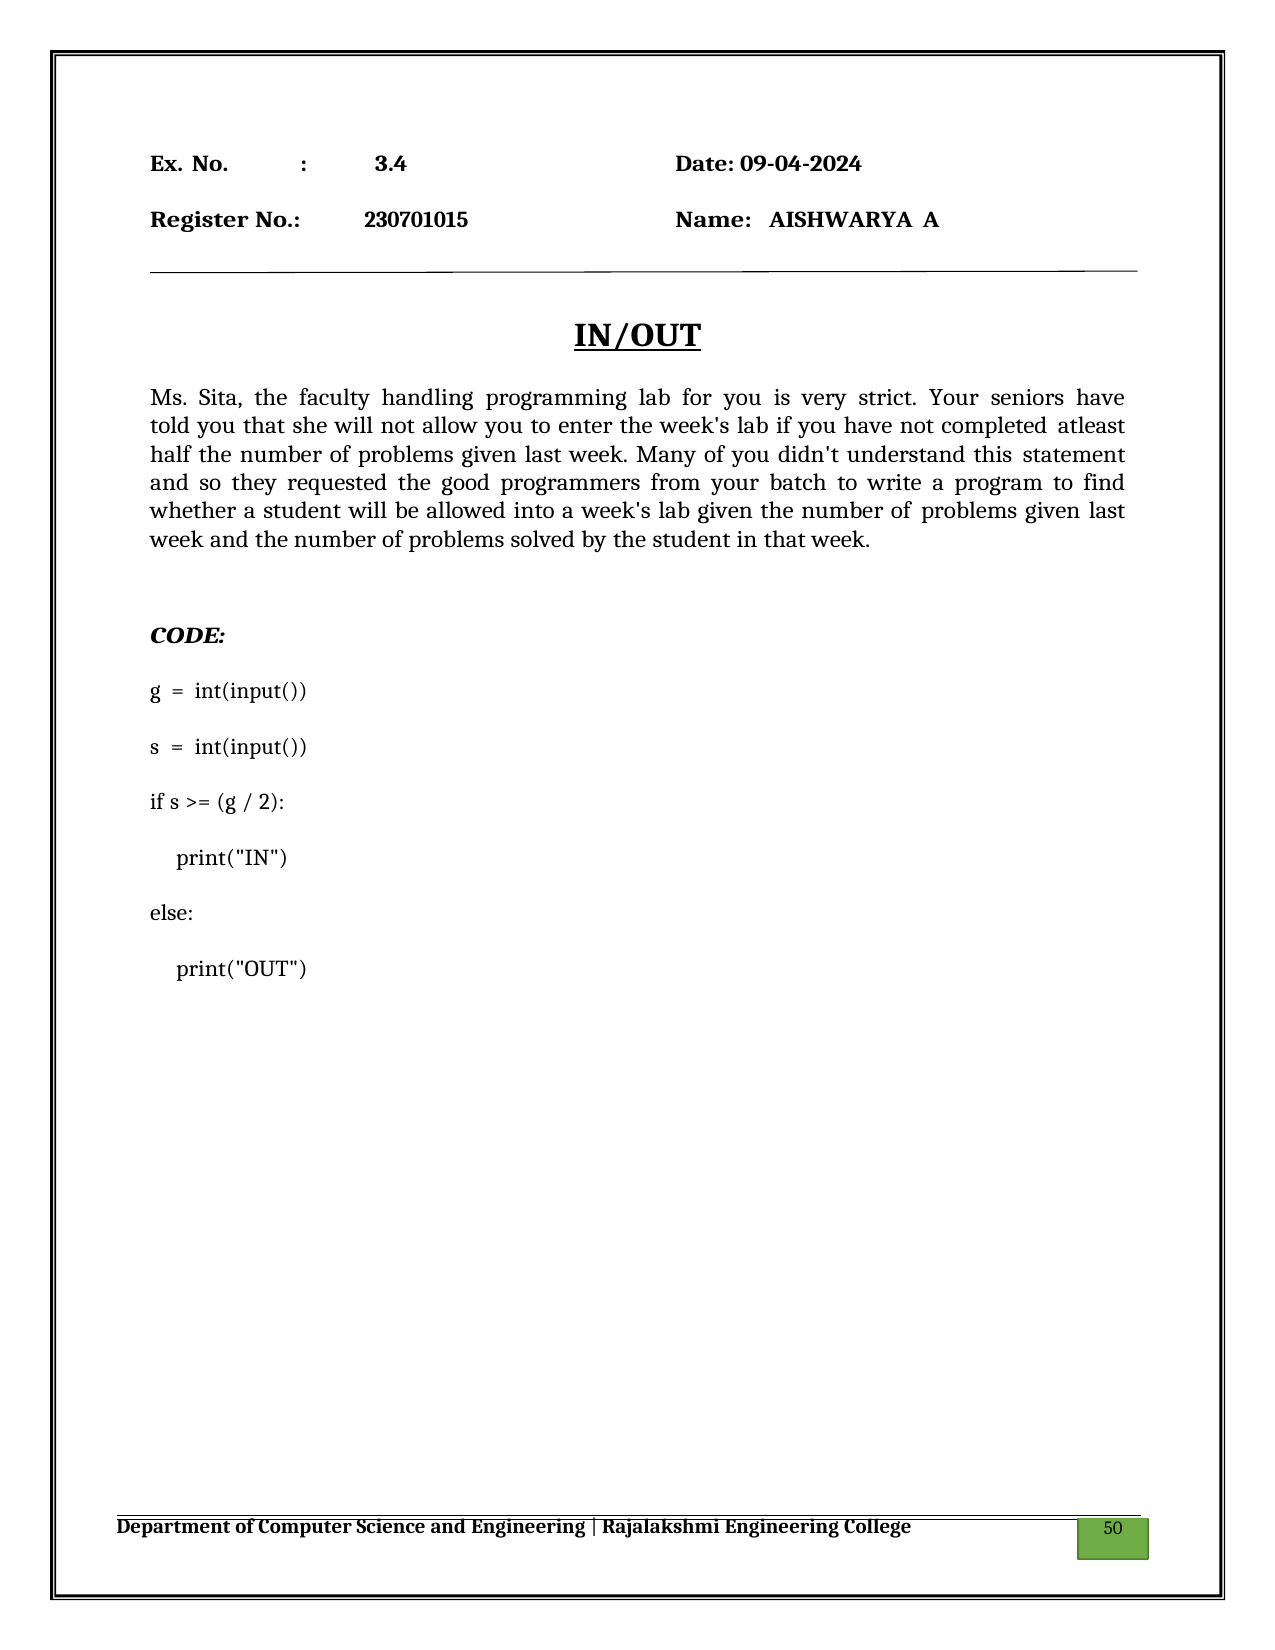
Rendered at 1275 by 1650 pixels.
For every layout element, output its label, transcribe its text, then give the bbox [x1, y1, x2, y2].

text Register No.: 230701015 Name: AISHWARYA A [150, 206, 1150, 233]
subtitle IN/OUT [172, 316, 1103, 355]
text print("OUT") [176, 956, 1150, 982]
text Ms. Sita, the faculty handling programming lab for you is very strict. Your seniors have told you that she will not allow you to enter the week's lab if you have not completed atleast half the number of problems given last week. Many of you didn't understand this statement and so they requested the good programmers from your batch to write a program to find whether a student will be allowed into a week's lab given the number of problems given last week and the number of problems solved by the student in that week. [150, 384, 1125, 553]
text g = int(input()) s = int(input()) if s >= (g / 2): [150, 678, 307, 815]
text Ex. No. : 3.4 Date: 09-04-2024 [150, 151, 1150, 177]
text print("IN") else: [150, 844, 291, 926]
text CODE: [150, 622, 1150, 649]
